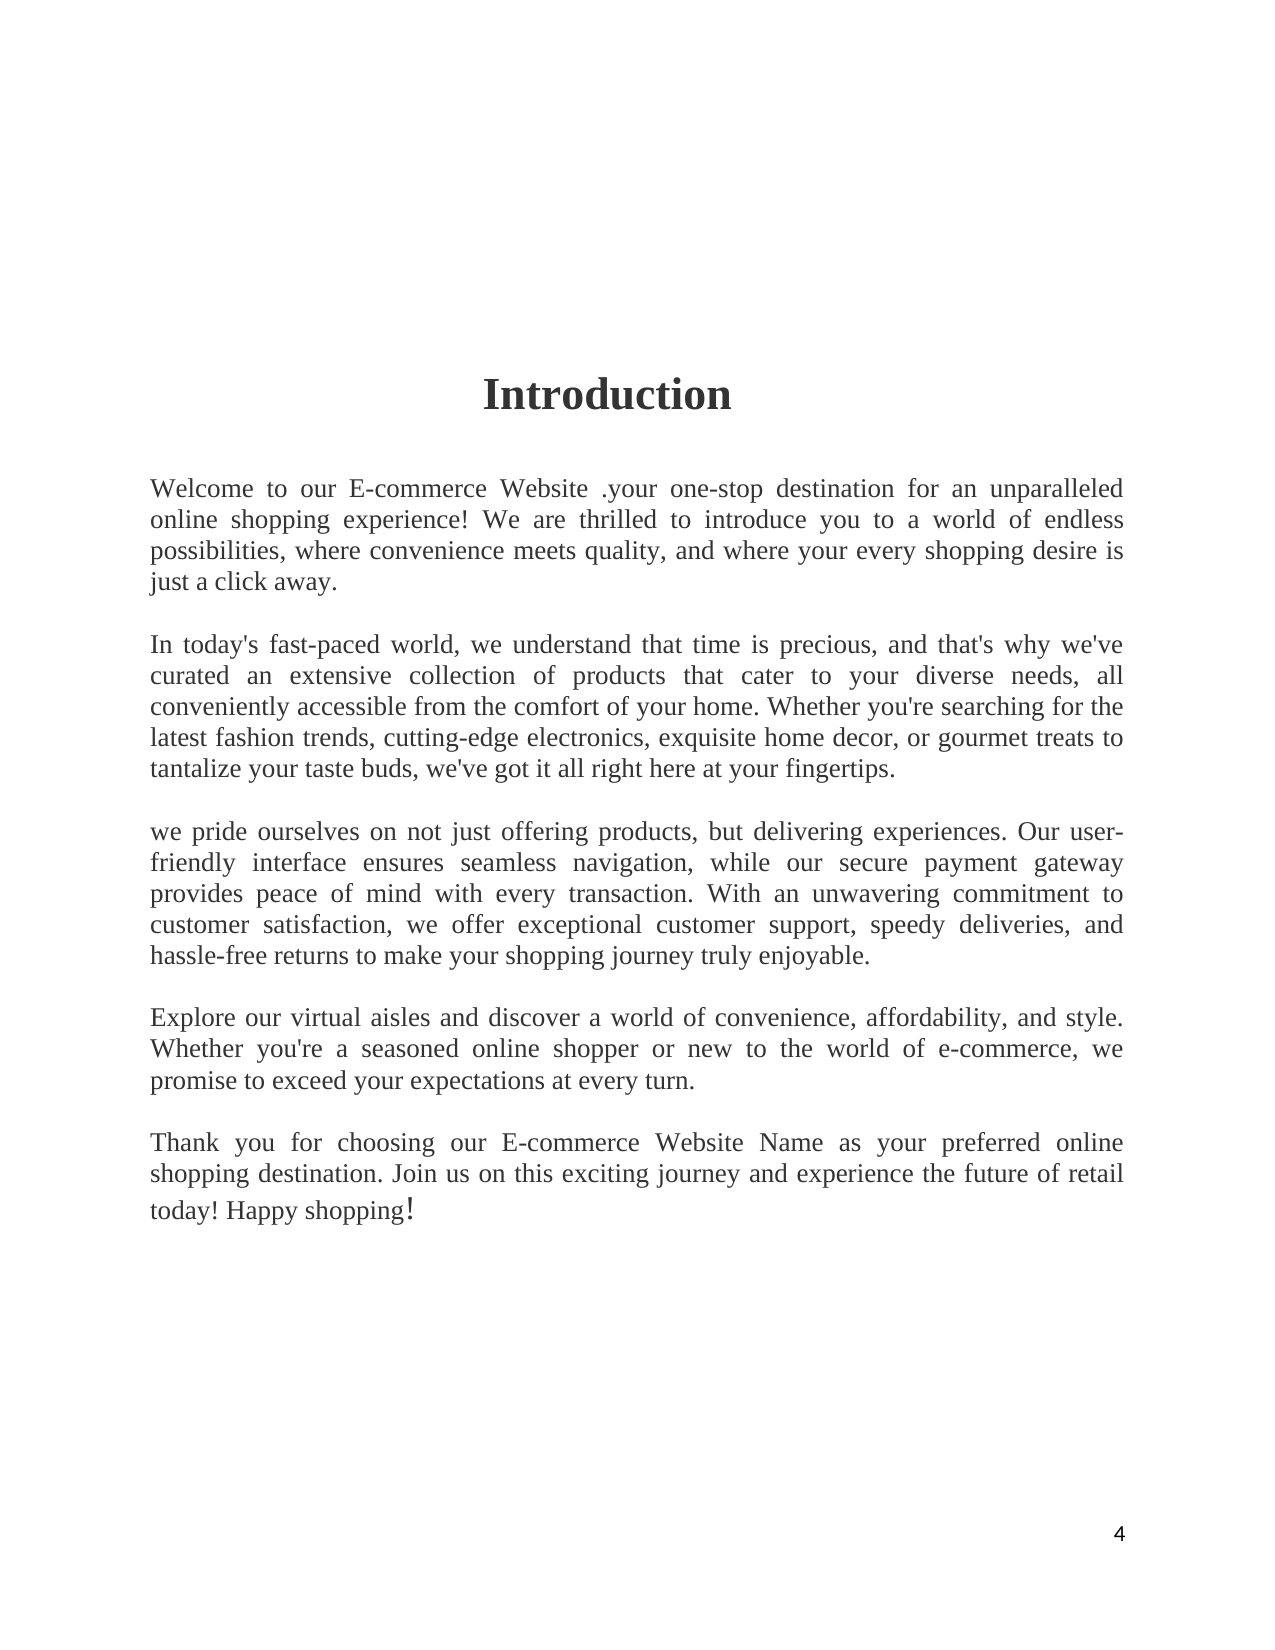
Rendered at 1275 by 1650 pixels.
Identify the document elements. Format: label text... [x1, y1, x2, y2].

text Thank you for choosing our E-commerce Website Name as your preferred online shopping destination. Join us on this exciting journey and experience the future of retail today! Happy shopping! [150, 1126, 1125, 1227]
text Welcome to our E-commerce Website .your one-stop destination for an unparalleled online shopping experience! We are thrilled to introduce you to a world of endless possibilities, where convenience meets quality, and where your every shopping desire is just a click away. [150, 472, 1125, 597]
text we pride ourselves on not just offering products, but delivering experiences. Our user-friendly interface ensures seamless navigation, while our secure payment gateway provides peace of mind with every transaction. With an unwavering commitment to customer satisfaction, we offer exceptional customer support, speedy deliveries, and hassle-free returns to make your shopping journey truly enjoyable. [150, 814, 1125, 970]
text Explore our virtual aisles and discover a world of convenience, affordability, and style. Whether you're a seasoned online shopper or new to the world of e-commerce, we promise to exceed your expectations at every turn. [150, 1001, 1125, 1095]
text Introduction [150, 367, 1125, 419]
text In today's fast-paced world, we understand that time is precious, and that's why we've curated an extensive collection of products that cater to your diverse needs, all conveniently accessible from the comfort of your home. Whether you're searching for the latest fashion trends, cutting-edge electronics, exquisite home decor, or gourmet treats to tantalize your taste buds, we've got it all right here at your fingertips. [150, 628, 1125, 783]
